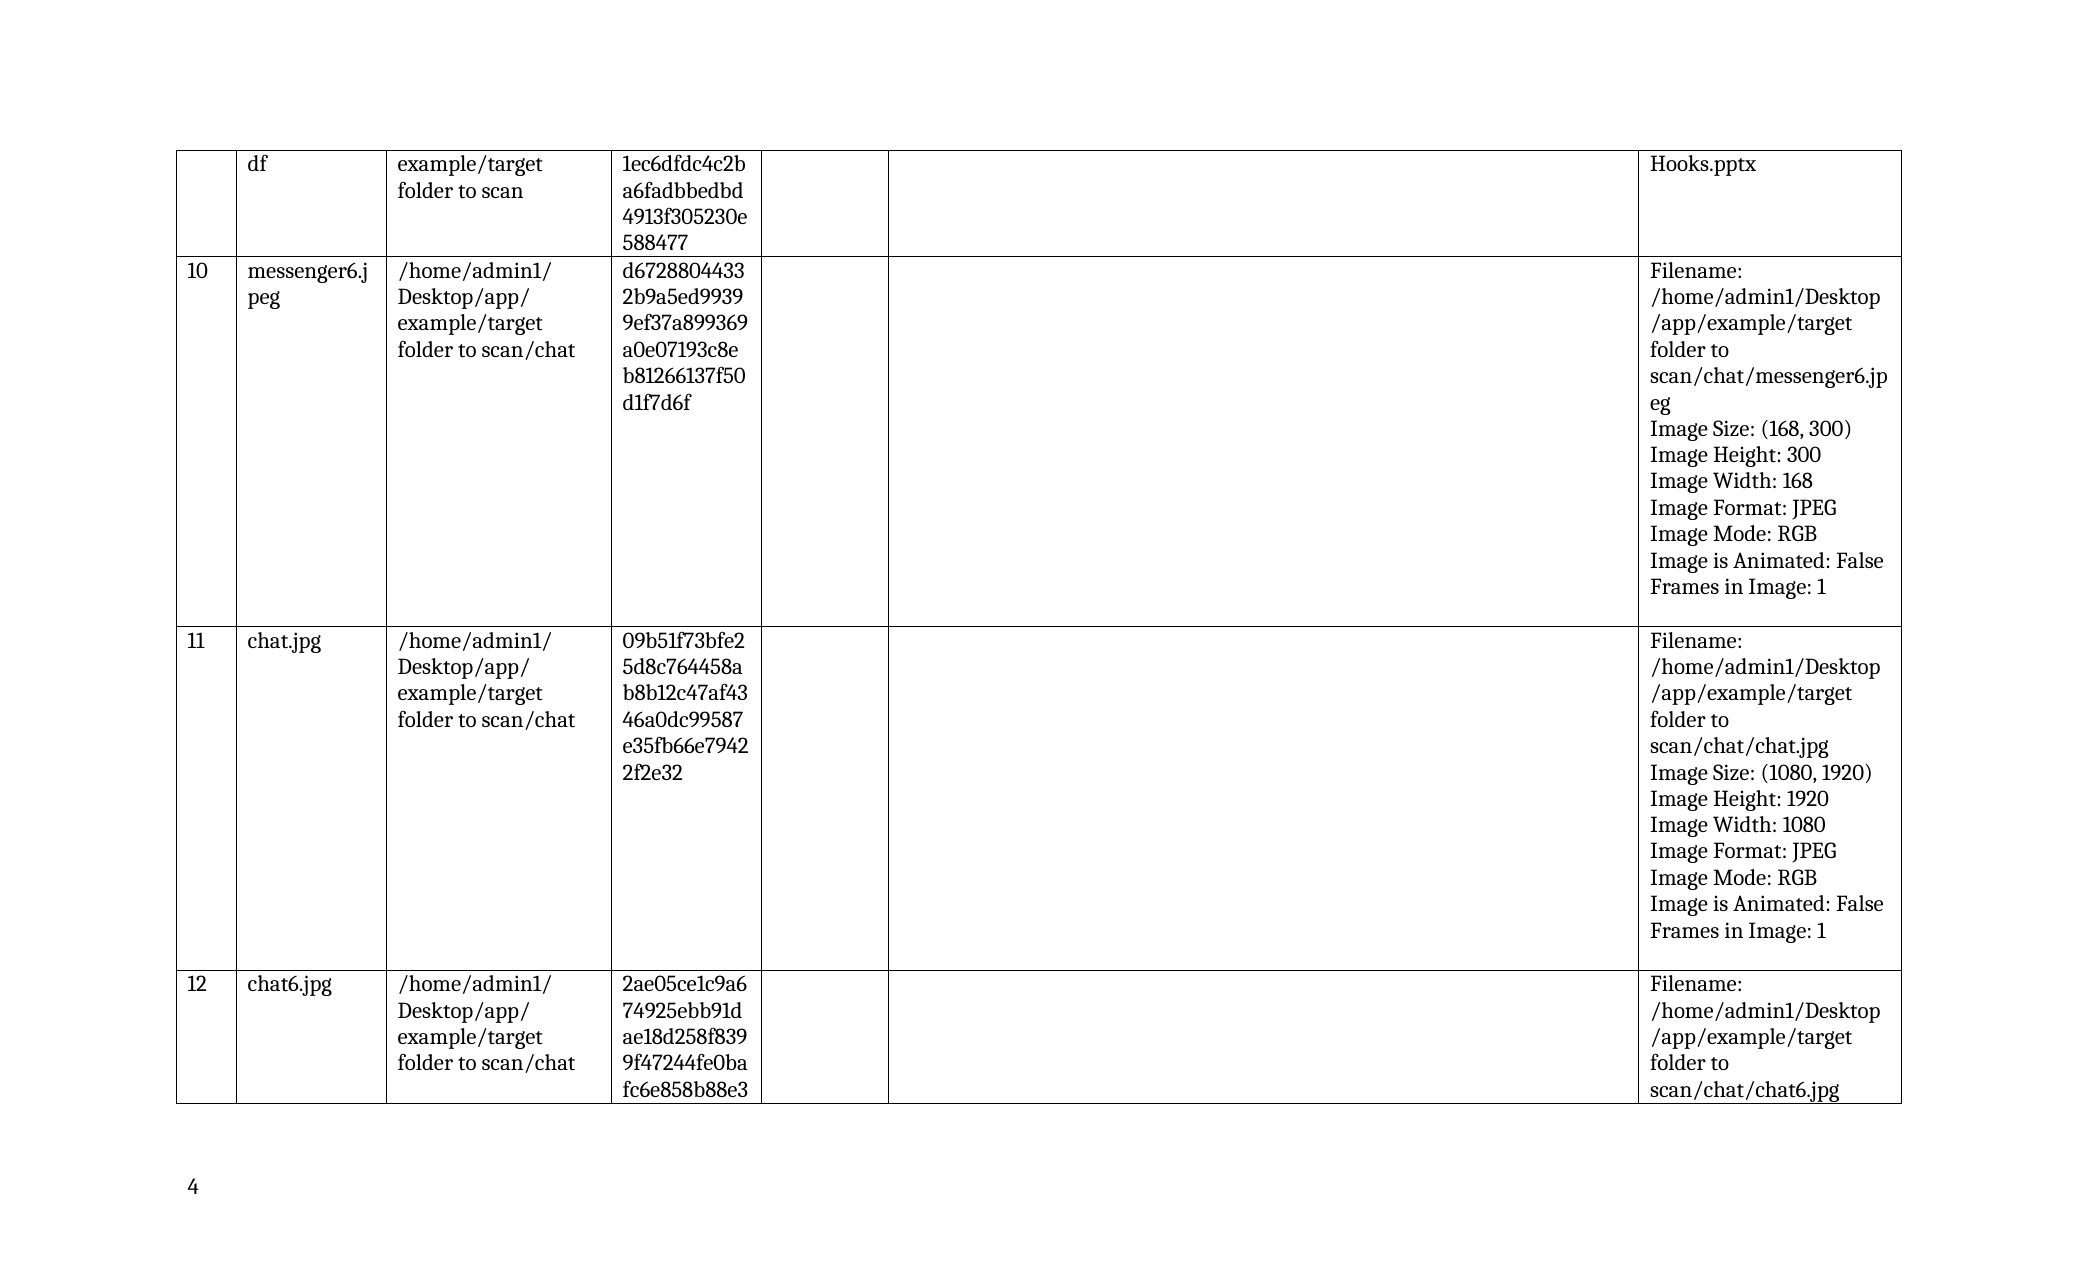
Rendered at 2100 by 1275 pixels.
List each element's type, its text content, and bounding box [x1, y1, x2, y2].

table_cell [762, 971, 888, 1103]
table_cell 10 [177, 257, 236, 626]
table_cell [889, 257, 1638, 626]
table_cell [889, 151, 1638, 256]
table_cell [387, 971, 611, 1103]
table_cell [612, 151, 761, 256]
table_cell d67288044332b9a5ed99399ef37a899369a0e07193c8eb81266137f50d1f7d6f [612, 257, 761, 626]
table_cell 11 [177, 627, 236, 970]
table_cell Filename: /home/admin1/Desktop/app/example/target folder to scan/chat/messenger6.jpeg Image Size: (168, 300) Image Height: 300 Image Width: 168 Image Format: JPEG Image Mode: RGB Image is Animated: False Frames in Image: 1 [1639, 257, 1901, 626]
table_cell chat.jpg [237, 627, 386, 970]
table_cell 09b51f73bfe25d8c764458ab8b12c47af4346a0dc99587e35fb66e79422f2e32 [612, 627, 761, 970]
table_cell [1639, 151, 1901, 256]
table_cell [387, 151, 611, 256]
table_cell [762, 627, 888, 970]
table_cell 12 [177, 971, 236, 1103]
table_cell /home/admin1/Desktop/app/example/target folder to scan/chat [387, 257, 611, 626]
table_cell [889, 971, 1638, 1103]
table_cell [612, 971, 761, 1103]
table_cell [889, 627, 1638, 970]
table_cell 9 [177, 151, 236, 256]
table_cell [237, 151, 386, 256]
table_cell chat6.jpg [237, 971, 386, 1103]
table_cell [762, 257, 888, 626]
table_cell /home/admin1/Desktop/app/example/target folder to scan/chat [387, 627, 611, 970]
table_cell messenger6.jpeg [237, 257, 386, 626]
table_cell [1639, 971, 1901, 1103]
table_cell Filename: /home/admin1/Desktop/app/example/target folder to scan/chat/chat.jpg Image Size: (1080, 1920) Image Height: 1920 Image Width: 1080 Image Format: JPEG Image Mode: RGB Image is Animated: False Frames in Image: 1 [1639, 627, 1901, 970]
table_cell [762, 151, 888, 256]
